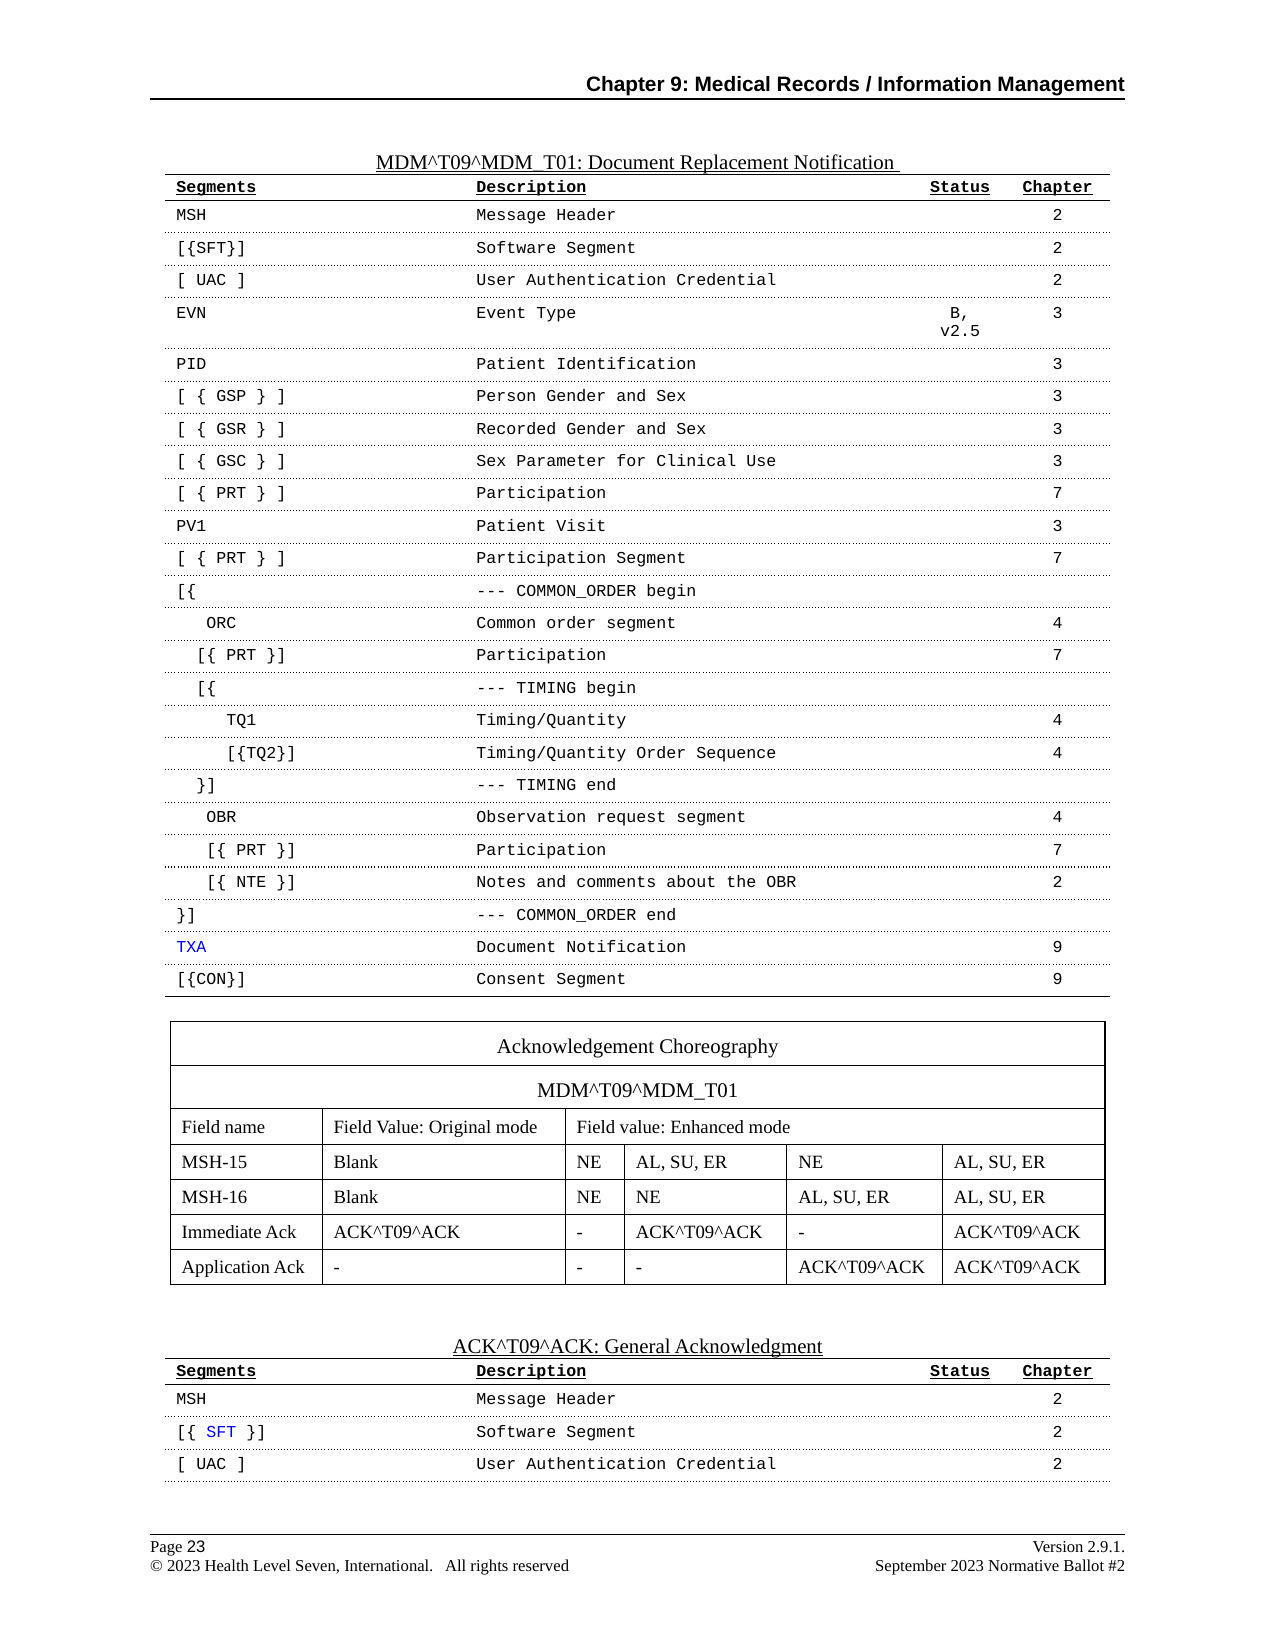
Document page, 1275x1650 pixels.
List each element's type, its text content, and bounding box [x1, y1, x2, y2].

table_cell 3 [1005, 381, 1110, 413]
table_cell [915, 510, 1005, 542]
table_cell 7 [1005, 640, 1110, 672]
table_cell Recorded Gender and Sex [465, 413, 915, 445]
table_cell Field value: Enhanced mode [566, 1109, 1104, 1143]
table_cell --- COMMON_ORDER end [465, 899, 915, 931]
table_cell [{ NTE }] [165, 866, 465, 899]
table_cell Document Notification [465, 931, 915, 964]
table_cell Observation request segment [465, 802, 915, 834]
table_cell MSH [165, 201, 465, 232]
table_cell OBR [165, 802, 465, 834]
table_cell 2 [1005, 201, 1110, 232]
table_cell [915, 543, 1005, 575]
table_cell ACK^T09^ACK [625, 1215, 786, 1249]
table_cell AL, SU, ER [787, 1180, 942, 1214]
table_cell Software Segment [465, 232, 915, 264]
table_cell Message Header [465, 1385, 915, 1416]
table_cell [{ PRT }] [165, 834, 465, 866]
table_cell - [787, 1215, 942, 1249]
table_cell [{CON}] [165, 964, 465, 996]
table_cell NE [625, 1180, 786, 1214]
table_cell User Authentication Credential [465, 1449, 915, 1481]
table_cell 4 [1005, 737, 1110, 769]
table_cell AL, SU, ER [943, 1145, 1104, 1178]
table_cell User Authentication Credential [465, 265, 915, 297]
table_cell [915, 834, 1005, 866]
table_cell Immediate Ack [171, 1215, 322, 1249]
table_cell 9 [1005, 964, 1110, 996]
table_cell Blank [323, 1180, 565, 1214]
table_cell NE [566, 1145, 624, 1178]
table_cell [915, 445, 1005, 478]
table_cell [915, 381, 1005, 413]
table_cell [915, 607, 1005, 640]
table_cell [1005, 769, 1110, 802]
table_cell Field Value: Original mode [323, 1109, 565, 1143]
table_cell [915, 348, 1005, 381]
table_cell --- COMMON_ORDER begin [465, 575, 915, 607]
table_cell 2 [1005, 1385, 1110, 1416]
table_header Chapter [1005, 175, 1110, 200]
table_cell 4 [1005, 607, 1110, 640]
text MDM^T09^MDM_T01: Document Replacement Notification [150, 150, 1125, 174]
table_cell Patient Identification [465, 348, 915, 381]
table_cell 3 [1005, 348, 1110, 381]
table_cell Event Type [465, 297, 915, 348]
table_cell Participation Segment [465, 543, 915, 575]
table_cell AL, SU, ER [943, 1180, 1104, 1214]
table_cell Blank [323, 1145, 565, 1178]
table_cell AL, SU, ER [625, 1145, 786, 1178]
table_cell [915, 964, 1005, 996]
table_header Acknowledgement Choreography [171, 1022, 1104, 1064]
table_cell 4 [1005, 802, 1110, 834]
table_cell [ { GSP } ] [165, 381, 465, 413]
table_cell TQ1 [165, 705, 465, 737]
table_cell Person Gender and Sex [465, 381, 915, 413]
table_cell [{ [165, 575, 465, 607]
table_cell 9 [1005, 931, 1110, 964]
table_cell [915, 575, 1005, 607]
text ACK^T09^ACK: General Acknowledgment [150, 1334, 1125, 1358]
table_cell [ { PRT } ] [165, 478, 465, 510]
table_cell [915, 866, 1005, 899]
table_header Description [465, 175, 915, 200]
table_cell [915, 1416, 1005, 1448]
table_cell [1005, 575, 1110, 607]
table_cell NE [566, 1180, 624, 1214]
table_cell ORC [165, 607, 465, 640]
table_cell [915, 705, 1005, 737]
table_cell MSH-16 [171, 1180, 322, 1214]
table_cell TXA [165, 931, 465, 964]
table_cell [915, 737, 1005, 769]
table_cell [915, 1385, 1005, 1416]
table_cell Participation [465, 478, 915, 510]
table_cell MSH [165, 1385, 465, 1416]
table_header Segments [165, 175, 465, 200]
table_cell 2 [1005, 265, 1110, 297]
table_cell B, v2.5 [915, 297, 1005, 348]
table_cell Participation [465, 834, 915, 866]
table_header Status [915, 175, 1005, 200]
table_cell - [625, 1250, 786, 1284]
table_cell Software Segment [465, 1416, 915, 1448]
table_cell 2 [1005, 1449, 1110, 1481]
table_cell Sex Parameter for Clinical Use [465, 445, 915, 478]
table_cell ACK^T09^ACK [943, 1250, 1104, 1284]
table_cell [1005, 899, 1110, 931]
table_cell 3 [1005, 510, 1110, 542]
table_cell 3 [1005, 445, 1110, 478]
table_cell Patient Visit [465, 510, 915, 542]
table_cell ACK^T09^ACK [943, 1215, 1104, 1249]
table_header Segments [165, 1359, 465, 1384]
table_cell }] [165, 899, 465, 931]
table_cell [915, 265, 1005, 297]
table_cell [ UAC ] [165, 265, 465, 297]
table_cell [{TQ2}] [165, 737, 465, 769]
table_cell [{ SFT }] [165, 1416, 465, 1448]
table_cell 7 [1005, 478, 1110, 510]
table_cell [915, 899, 1005, 931]
table_cell Field name [171, 1109, 322, 1143]
table_cell [915, 931, 1005, 964]
table_cell PID [165, 348, 465, 381]
table_cell Message Header [465, 201, 915, 232]
table_cell 2 [1005, 866, 1110, 899]
table_cell }] [165, 769, 465, 802]
table_cell [1005, 672, 1110, 704]
table_cell [915, 1449, 1005, 1481]
table_cell [ UAC ] [165, 1449, 465, 1481]
table_cell [ { GSC } ] [165, 445, 465, 478]
table_cell [915, 413, 1005, 445]
table_cell --- TIMING end [465, 769, 915, 802]
table_cell Timing/Quantity Order Sequence [465, 737, 915, 769]
table_cell 4 [1005, 705, 1110, 737]
table_cell 2 [1005, 1416, 1110, 1448]
table_cell Participation [465, 640, 915, 672]
table_header Description [465, 1359, 915, 1384]
table_cell [915, 672, 1005, 704]
table_cell [{ [165, 672, 465, 704]
table_cell - [566, 1215, 624, 1249]
table_cell [ { GSR } ] [165, 413, 465, 445]
table_cell Consent Segment [465, 964, 915, 996]
table_cell [915, 640, 1005, 672]
table_cell [915, 478, 1005, 510]
table_header Chapter [1005, 1359, 1110, 1384]
table_cell 2 [1005, 232, 1110, 264]
table_cell NE [787, 1145, 942, 1178]
table_cell [915, 802, 1005, 834]
table_cell MDM^T09^MDM_T01 [171, 1066, 1104, 1108]
table_cell 7 [1005, 834, 1110, 866]
table_cell [ { PRT } ] [165, 543, 465, 575]
table_cell [{SFT}] [165, 232, 465, 264]
table_cell 3 [1005, 297, 1110, 348]
table_cell PV1 [165, 510, 465, 542]
table_cell EVN [165, 297, 465, 348]
table_cell 7 [1005, 543, 1110, 575]
table_cell - [323, 1250, 565, 1284]
table_cell Timing/Quantity [465, 705, 915, 737]
table_cell --- TIMING begin [465, 672, 915, 704]
table_cell [915, 232, 1005, 264]
table_cell [{ PRT }] [165, 640, 465, 672]
table_cell Notes and comments about the OBR [465, 866, 915, 899]
table_cell [915, 201, 1005, 232]
table_cell Application Ack [171, 1250, 322, 1284]
table_cell MSH-15 [171, 1145, 322, 1178]
table_cell - [566, 1250, 624, 1284]
table_cell 3 [1005, 413, 1110, 445]
table_cell Common order segment [465, 607, 915, 640]
table_cell ACK^T09^ACK [787, 1250, 942, 1284]
table_cell [915, 769, 1005, 802]
table_header Status [915, 1359, 1005, 1384]
table_cell ACK^T09^ACK [323, 1215, 565, 1249]
